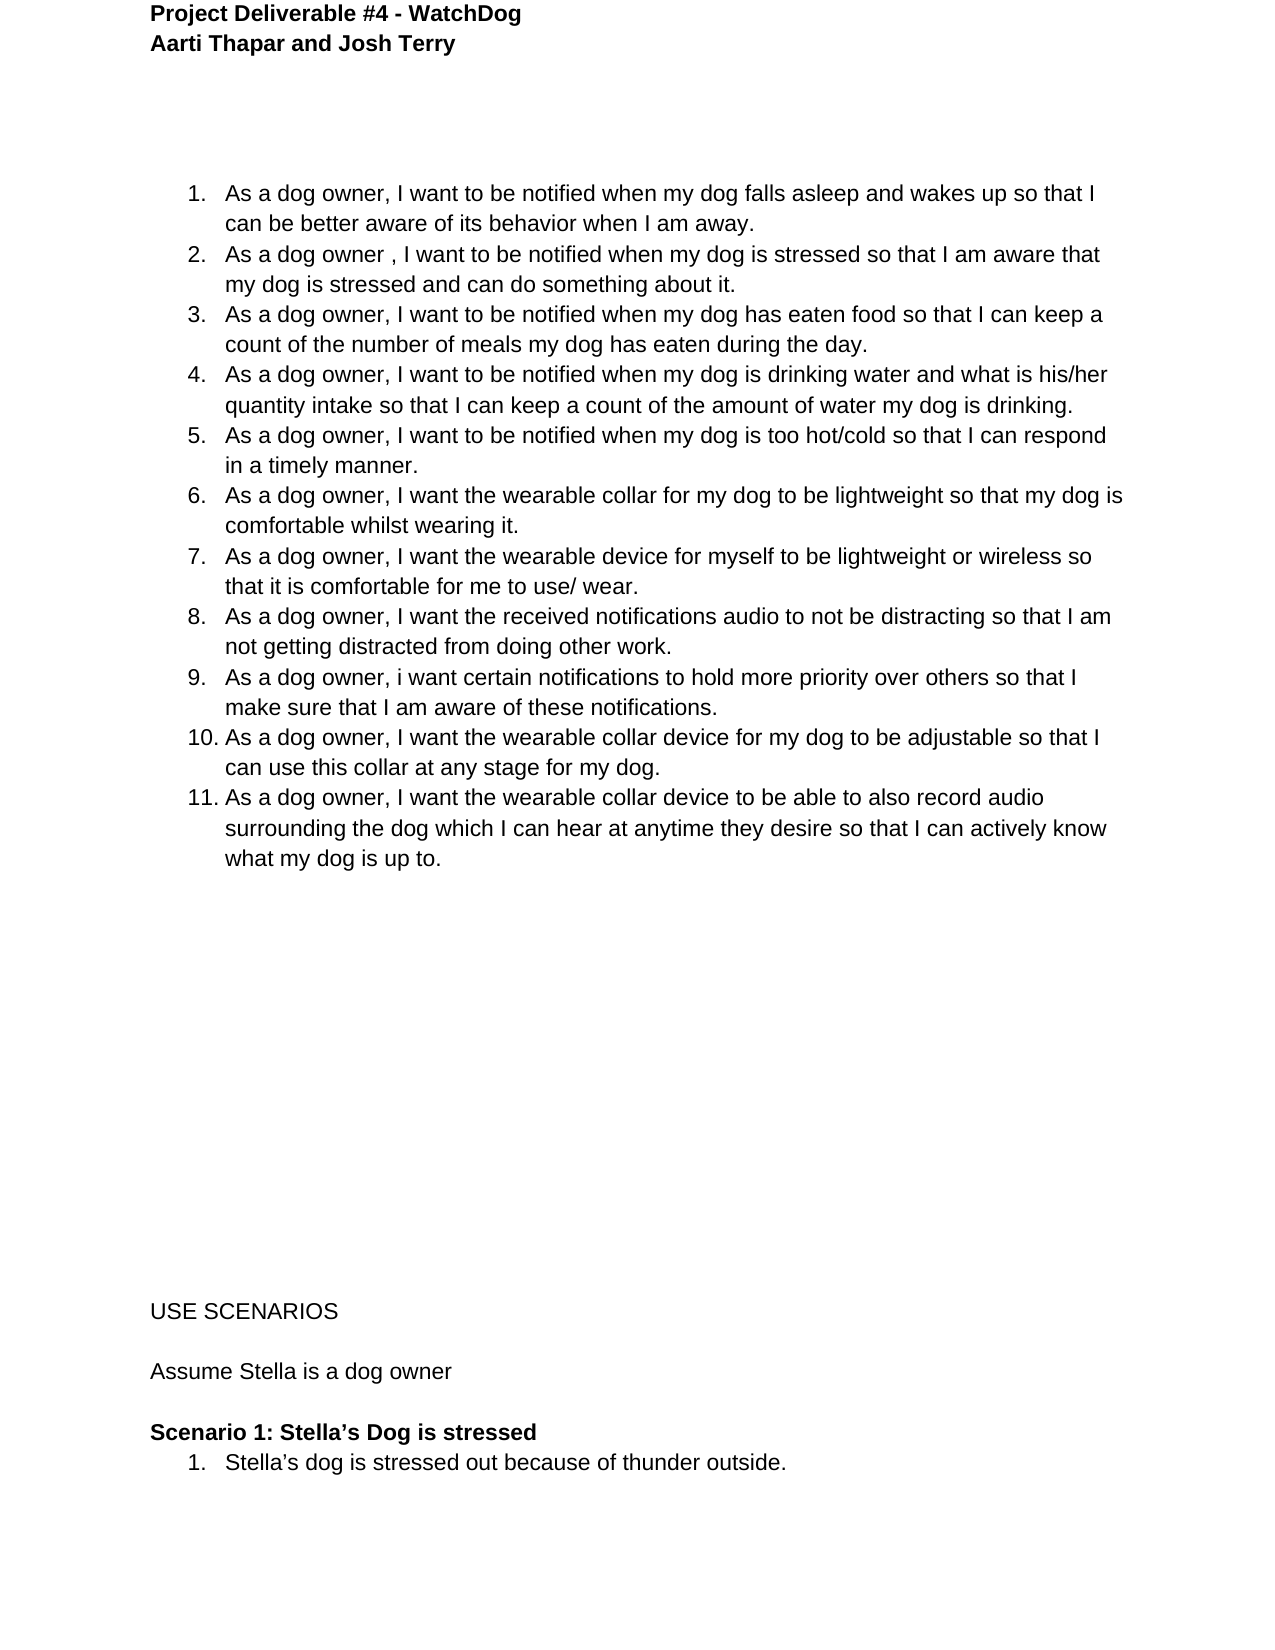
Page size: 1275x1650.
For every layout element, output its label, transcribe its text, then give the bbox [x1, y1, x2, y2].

list As a dog owner, I want to be notified when my dog is too hot/cold so that I can respond in a timely manner. [187, 422, 1125, 478]
text Assume Stella is a dog owner [150, 1358, 1125, 1385]
list As a dog owner, i want certain notifications to hold more priority over others so that I make sure that I am aware of these notifications. [187, 663, 1125, 720]
list As a dog owner, I want the wearable collar device to be able to also record audio surrounding the dog which I can hear at anytime they desire so that I can actively know what my dog is up to. [187, 784, 1125, 871]
list As a dog owner , I want to be notified when my dog is stressed so that I am aware that my dog is stressed and can do something about it. [187, 241, 1125, 297]
list As a dog owner, I want the wearable collar for my dog to be lightweight so that my dog is comfortable whilst wearing it. [187, 482, 1125, 539]
list As a dog owner, I want the wearable device for myself to be lightweight or wireless so that it is comfortable for me to use/ wear. [187, 543, 1125, 599]
list As a dog owner, I want the wearable collar device for my dog to be adjustable so that I can use this collar at any stage for my dog. [187, 724, 1125, 781]
list As a dog owner, I want to be notified when my dog has eaten food so that I can keep a count of the number of meals my dog has eaten during the day. [187, 301, 1125, 358]
list As a dog owner, I want the received notifications audio to not be distracting so that I am not getting distracted from doing other work. [187, 603, 1125, 660]
list As a dog owner, I want to be notified when my dog falls asleep and wakes up so that I can be better aware of its behavior when I am away. [187, 180, 1125, 237]
list As a dog owner, I want to be notified when my dog is drinking water and what is his/her quantity intake so that I can keep a count of the amount of water my dog is drinking. [187, 361, 1125, 418]
list Stella’s dog is stressed out because of thunder outside. [187, 1449, 1125, 1475]
text USE SCENARIOS [150, 1298, 1125, 1324]
text Scenario 1: Stella’s Dog is stressed [150, 1419, 1125, 1445]
